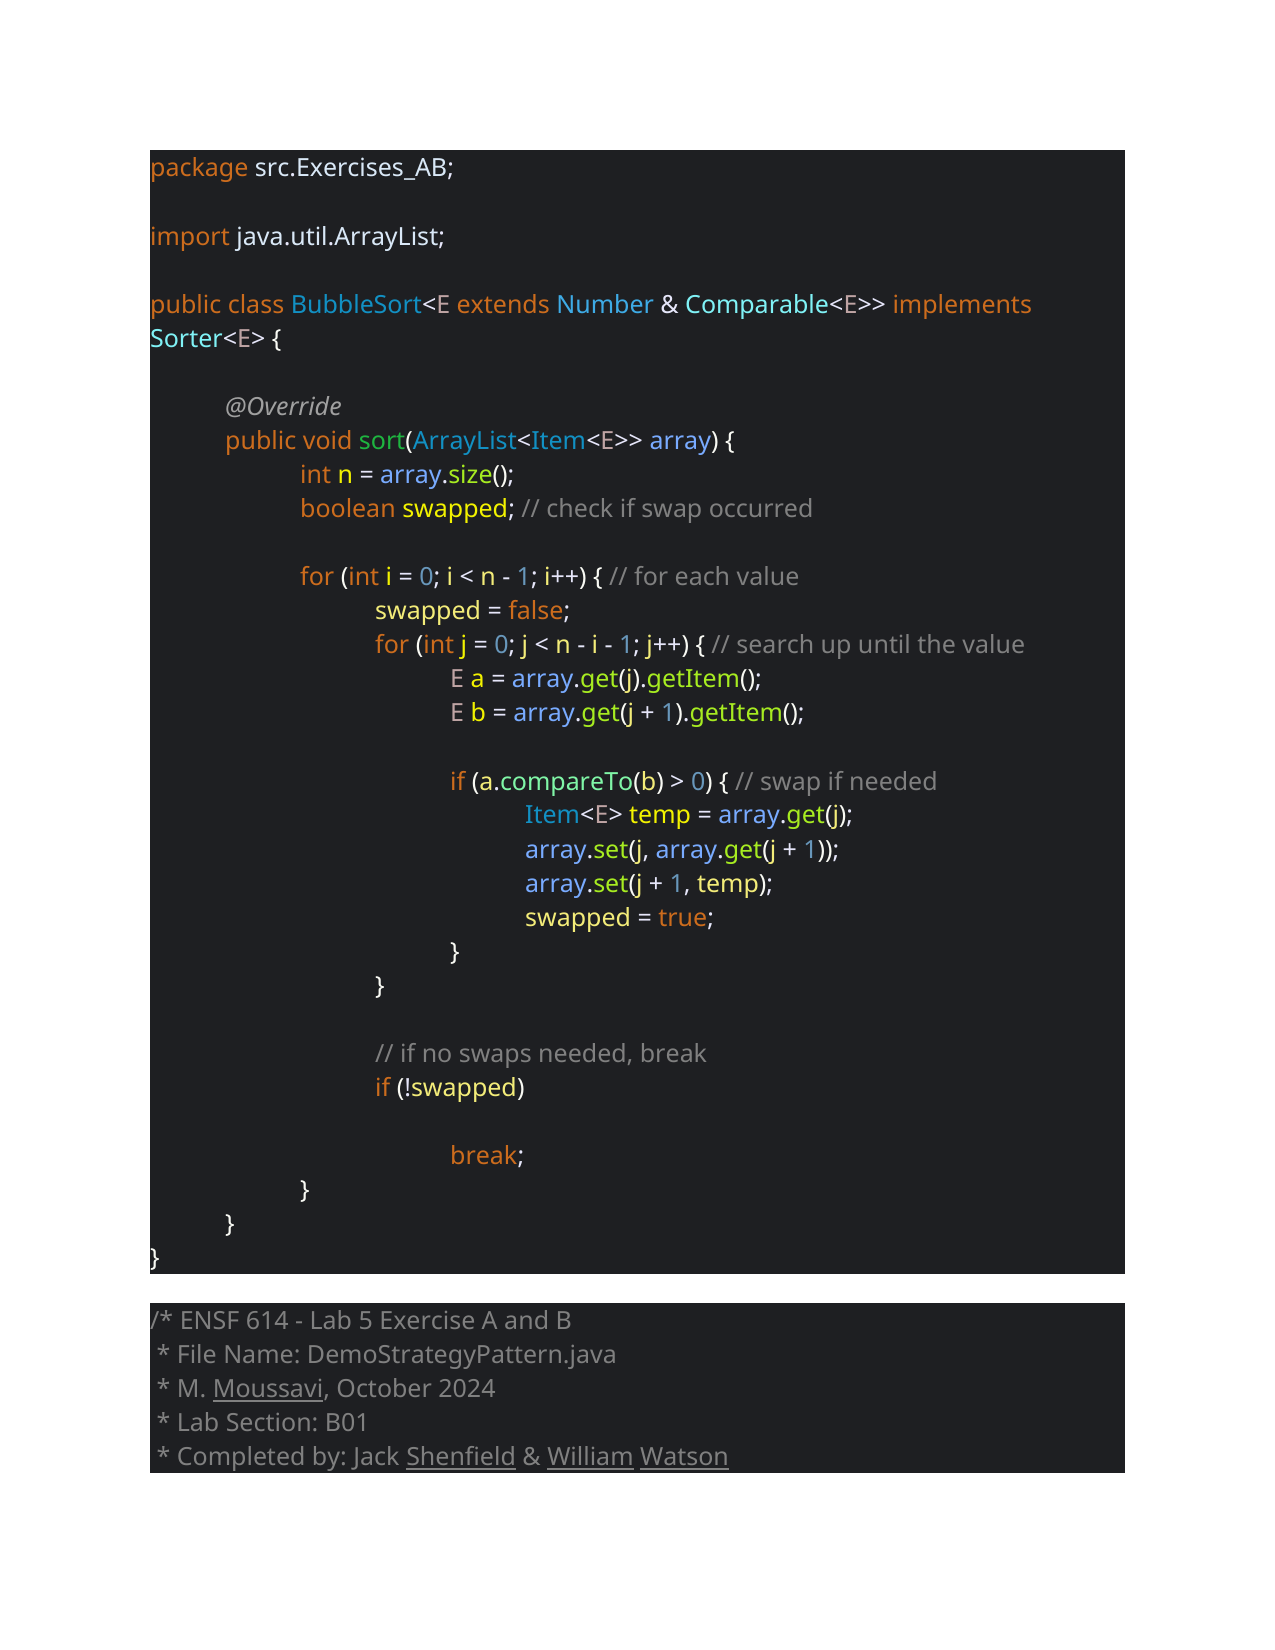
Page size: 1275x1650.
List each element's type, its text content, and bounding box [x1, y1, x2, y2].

text Item<E> temp = array.get(j); [150, 797, 1125, 831]
text array.set(j + 1, temp); [150, 865, 1125, 899]
text for (int i = 0; i < n - 1; i++) { // for each value [150, 559, 1125, 593]
text E b = array.get(j + 1).getItem(); [150, 695, 1125, 729]
text } [150, 1172, 1125, 1206]
text import java.util.ArrayList; [150, 218, 1125, 252]
text * Completed by: Jack Shenfield & William Watson [150, 1439, 1125, 1473]
text } [150, 1240, 1125, 1274]
text for (int j = 0; j < n - i - 1; j++) { // search up until the value [150, 627, 1125, 661]
text package src.Exercises_AB; [150, 150, 1125, 184]
text array.set(j, array.get(j + 1)); [150, 831, 1125, 865]
text swapped = true; [150, 899, 1125, 933]
text @Override [150, 388, 1125, 422]
text boolean swapped; // check if swap occurred [150, 491, 1125, 525]
text /* ENSF 614 - Lab 5 Exercise A and B [150, 1303, 1125, 1337]
text } [150, 1206, 1125, 1240]
text if (a.compareTo(b) > 0) { // swap if needed [150, 763, 1125, 797]
text public class BubbleSort<E extends Number & Comparable<E>> implements Sorter<E> { [150, 286, 1125, 354]
text E a = array.get(j).getItem(); [150, 661, 1125, 695]
text * File Name: DemoStrategyPattern.java [150, 1337, 1125, 1371]
text } [150, 967, 1125, 1002]
text } [150, 933, 1125, 967]
text // if no swaps needed, break [150, 1036, 1125, 1070]
text int n = array.size(); [150, 457, 1125, 491]
text * Lab Section: B01 [150, 1405, 1125, 1439]
text * M. Moussavi, October 2024 [150, 1371, 1125, 1405]
text public void sort(ArrayList<Item<E>> array) { [150, 422, 1125, 457]
text swapped = false; [150, 593, 1125, 627]
text if (!swapped) [150, 1070, 1125, 1104]
text break; [150, 1138, 1125, 1172]
